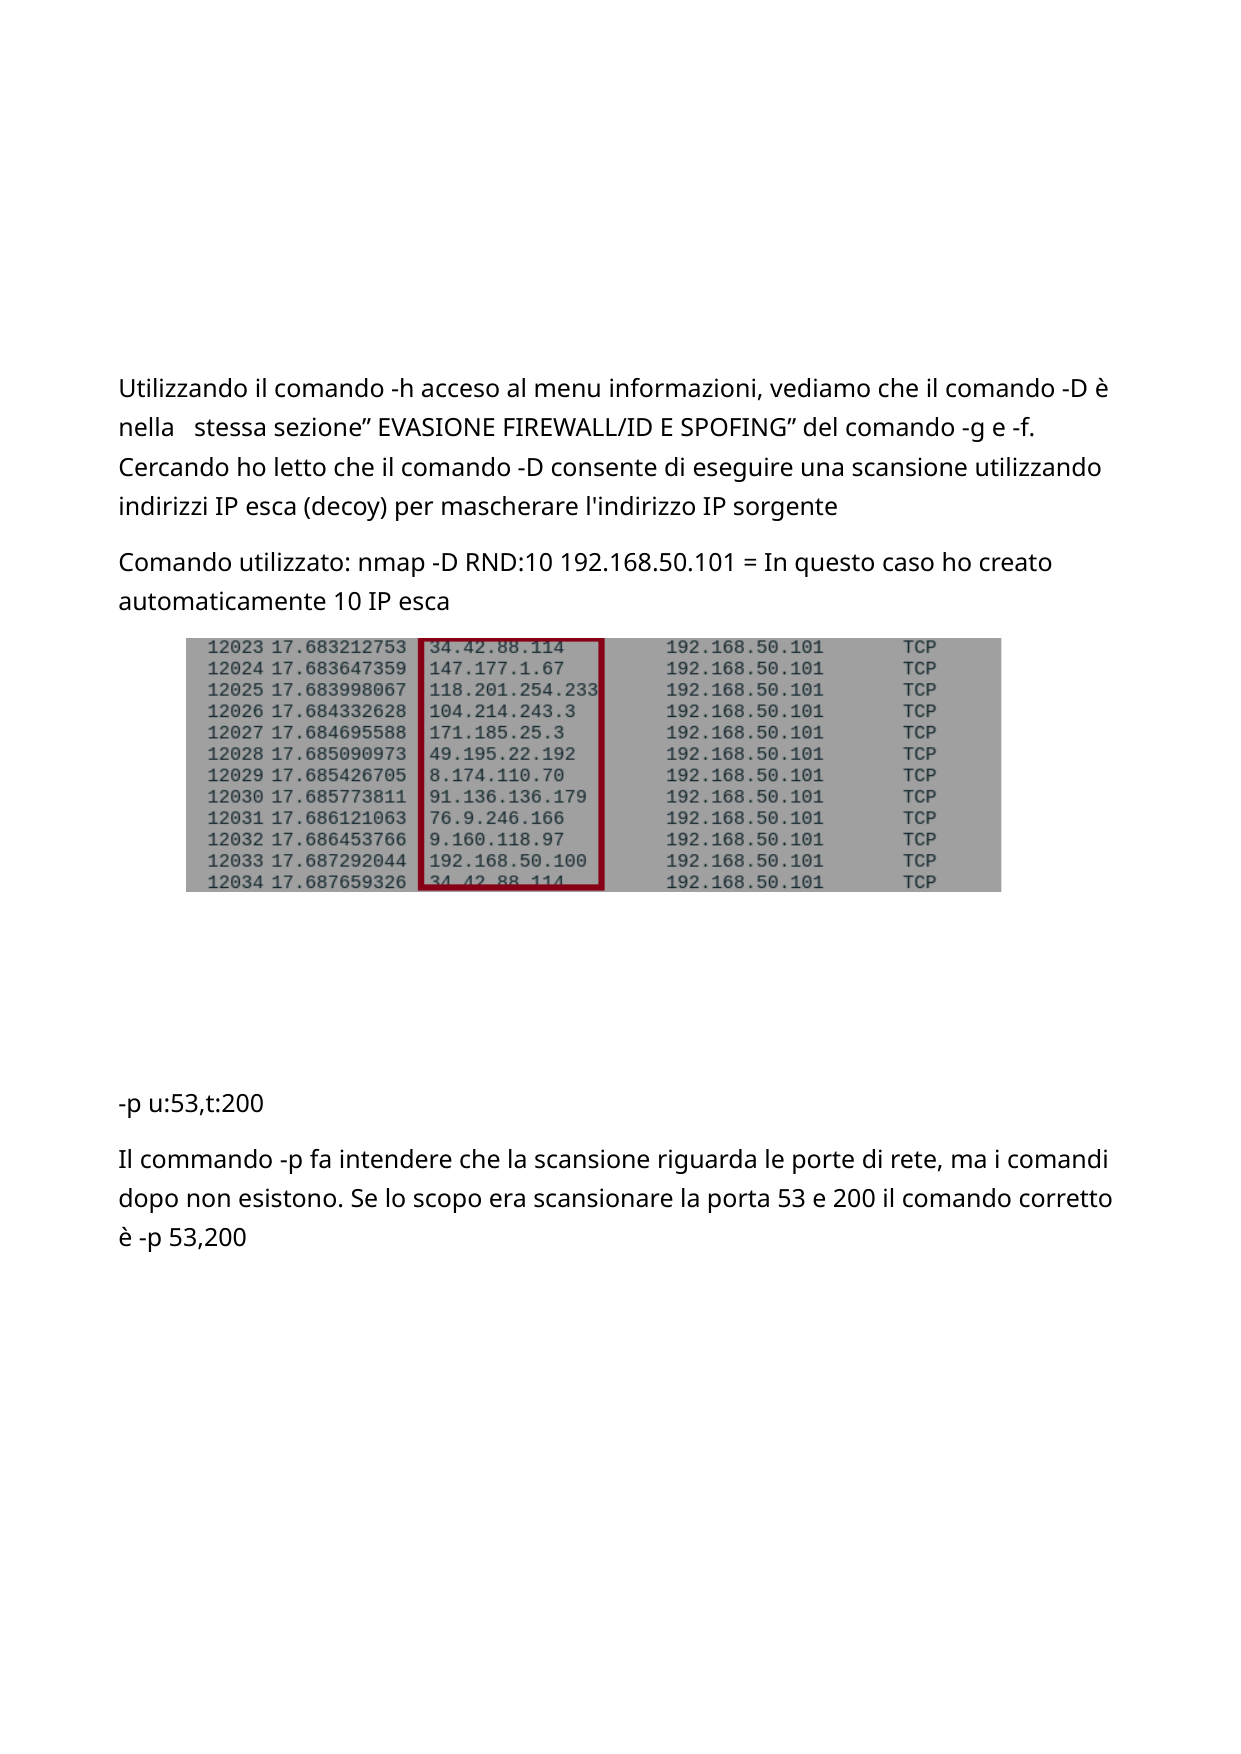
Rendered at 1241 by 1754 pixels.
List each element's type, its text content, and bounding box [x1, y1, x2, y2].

text Utilizzando il comando -h acceso al menu informazioni, vediamo che il comando -D è nella stessa sezione” EVASIONE FIREWALL/ID E SPOFING” del comando -g e -f. Cercando ho letto che il comando -D consente di eseguire una scansione utilizzando indirizzi IP esca (decoy) per mascherare l'indirizzo IP sorgente [118, 371, 1122, 522]
text Comando utilizzato: nmap -D RND:10 192.168.50.101 = In questo caso ho creato automaticamente 10 IP esca [118, 544, 1122, 617]
text -p u:53,t:200 [118, 1086, 1122, 1120]
picture [186, 638, 1002, 892]
text Il commando -p fa intendere che la scansione riguarda le porte di rete, ma i comandi dopo non esistono. Se lo scopo era scansionare la porta 53 e 200 il comando corretto è -p 53,200 [118, 1142, 1122, 1254]
